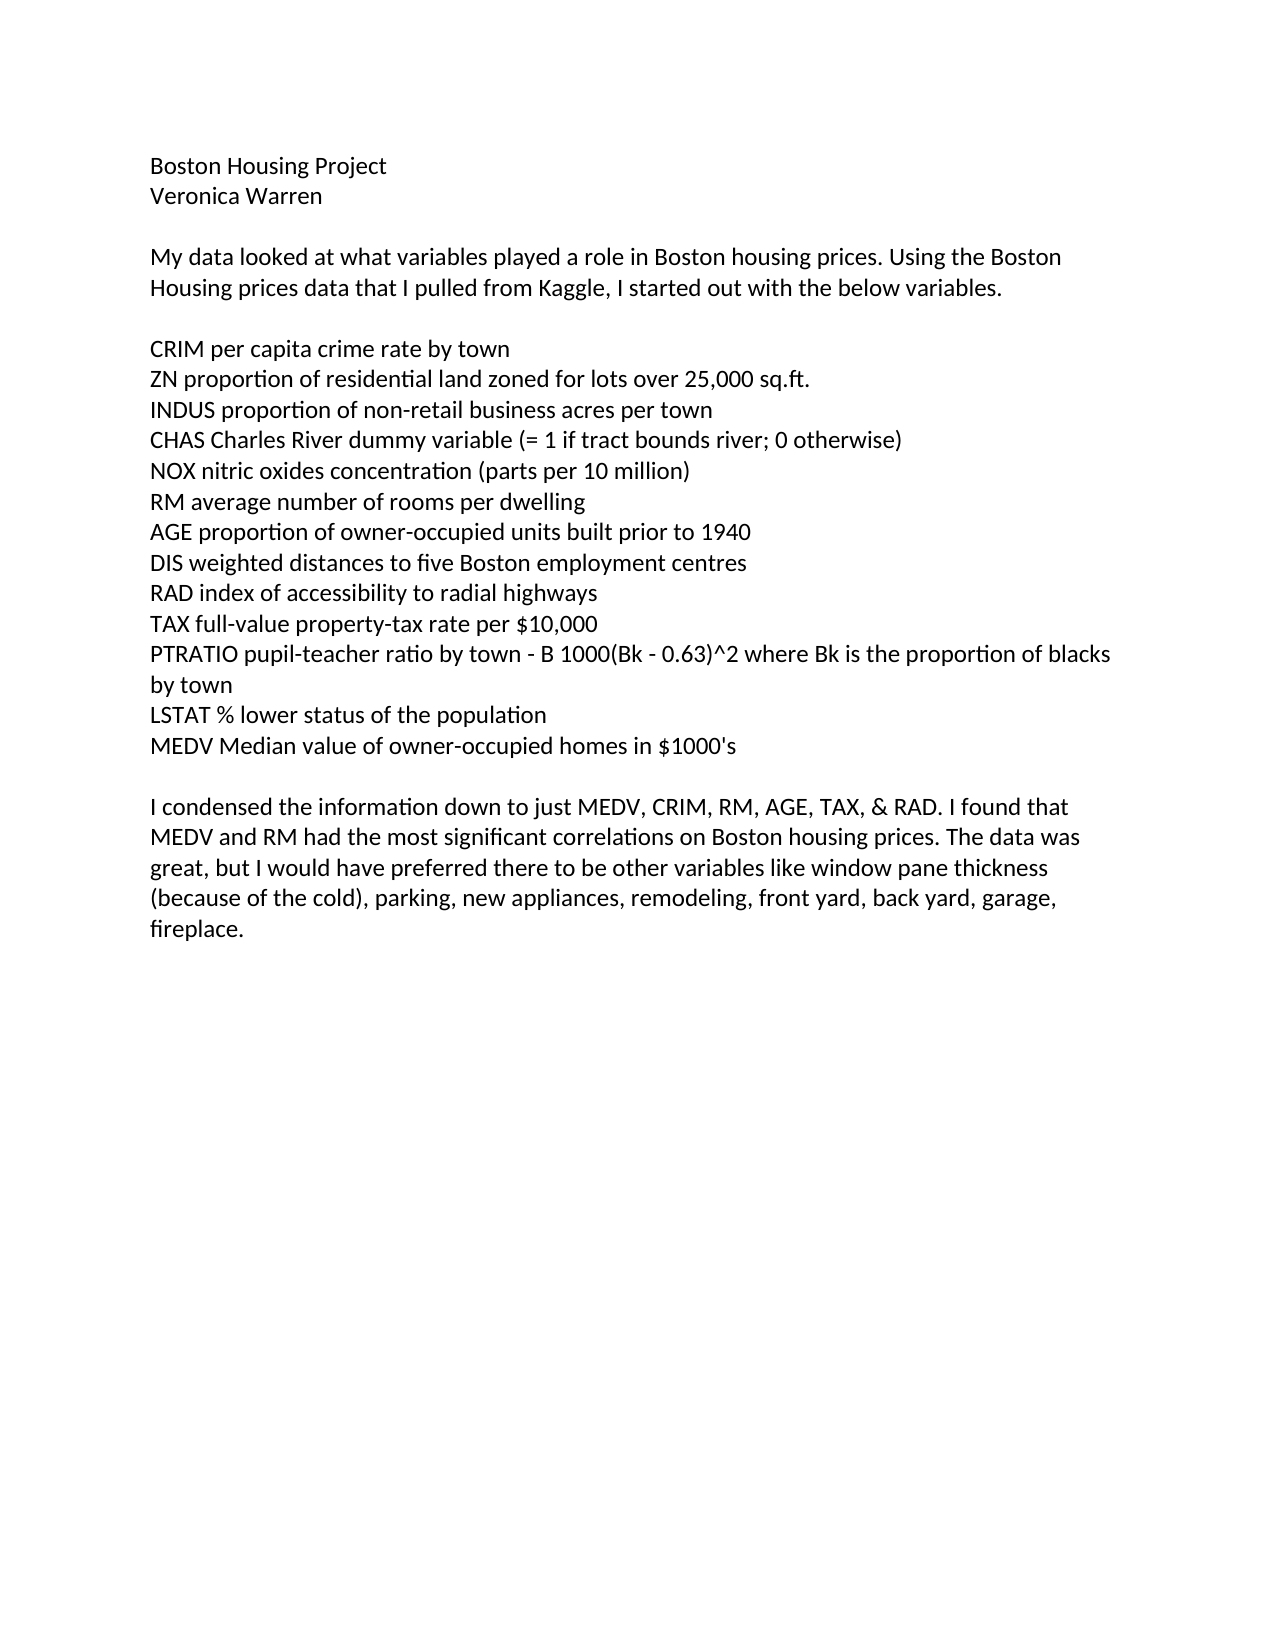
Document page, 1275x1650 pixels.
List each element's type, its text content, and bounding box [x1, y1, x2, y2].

text NOX nitric oxides concentration (parts per 10 million) [150, 455, 1125, 486]
text DIS weighted distances to five Boston employment centres [150, 547, 1125, 577]
text My data looked at what variables played a role in Boston housing prices. Using the Boston Housing prices data that I pulled from Kaggle, I started out with the below variables. [150, 242, 1125, 303]
text RAD index of accessibility to radial highways [150, 577, 1125, 608]
text CRIM per capita crime rate by town [150, 333, 1125, 364]
text Boston Housing Project [150, 150, 1125, 181]
text PTRATIO pupil-teacher ratio by town - B 1000(Bk - 0.63)^2 where Bk is the proportion of blacks by town [150, 638, 1125, 699]
text CHAS Charles River dummy variable (= 1 if tract bounds river; 0 otherwise) [150, 425, 1125, 455]
text LSTAT % lower status of the population [150, 699, 1125, 730]
text MEDV Median value of owner-occupied homes in $1000's [150, 730, 1125, 760]
text INDUS proportion of non-retail business acres per town [150, 394, 1125, 425]
text RM average number of rooms per dwelling [150, 486, 1125, 516]
text AGE proportion of owner-occupied units built prior to 1940 [150, 516, 1125, 547]
text TAX full-value property-tax rate per $10,000 [150, 608, 1125, 638]
text ZN proportion of residential land zoned for lots over 25,000 sq.ft. [150, 364, 1125, 394]
text I condensed the information down to just MEDV, CRIM, RM, AGE, TAX, & RAD. I found that MEDV and RM had the most significant correlations on Boston housing prices. The data was great, but I would have preferred there to be other variables like window pane thickness (because of the cold), parking, new appliances, remodeling, front yard, back yard, garage, fireplace. [150, 791, 1125, 943]
text Veronica Warren [150, 181, 1125, 211]
